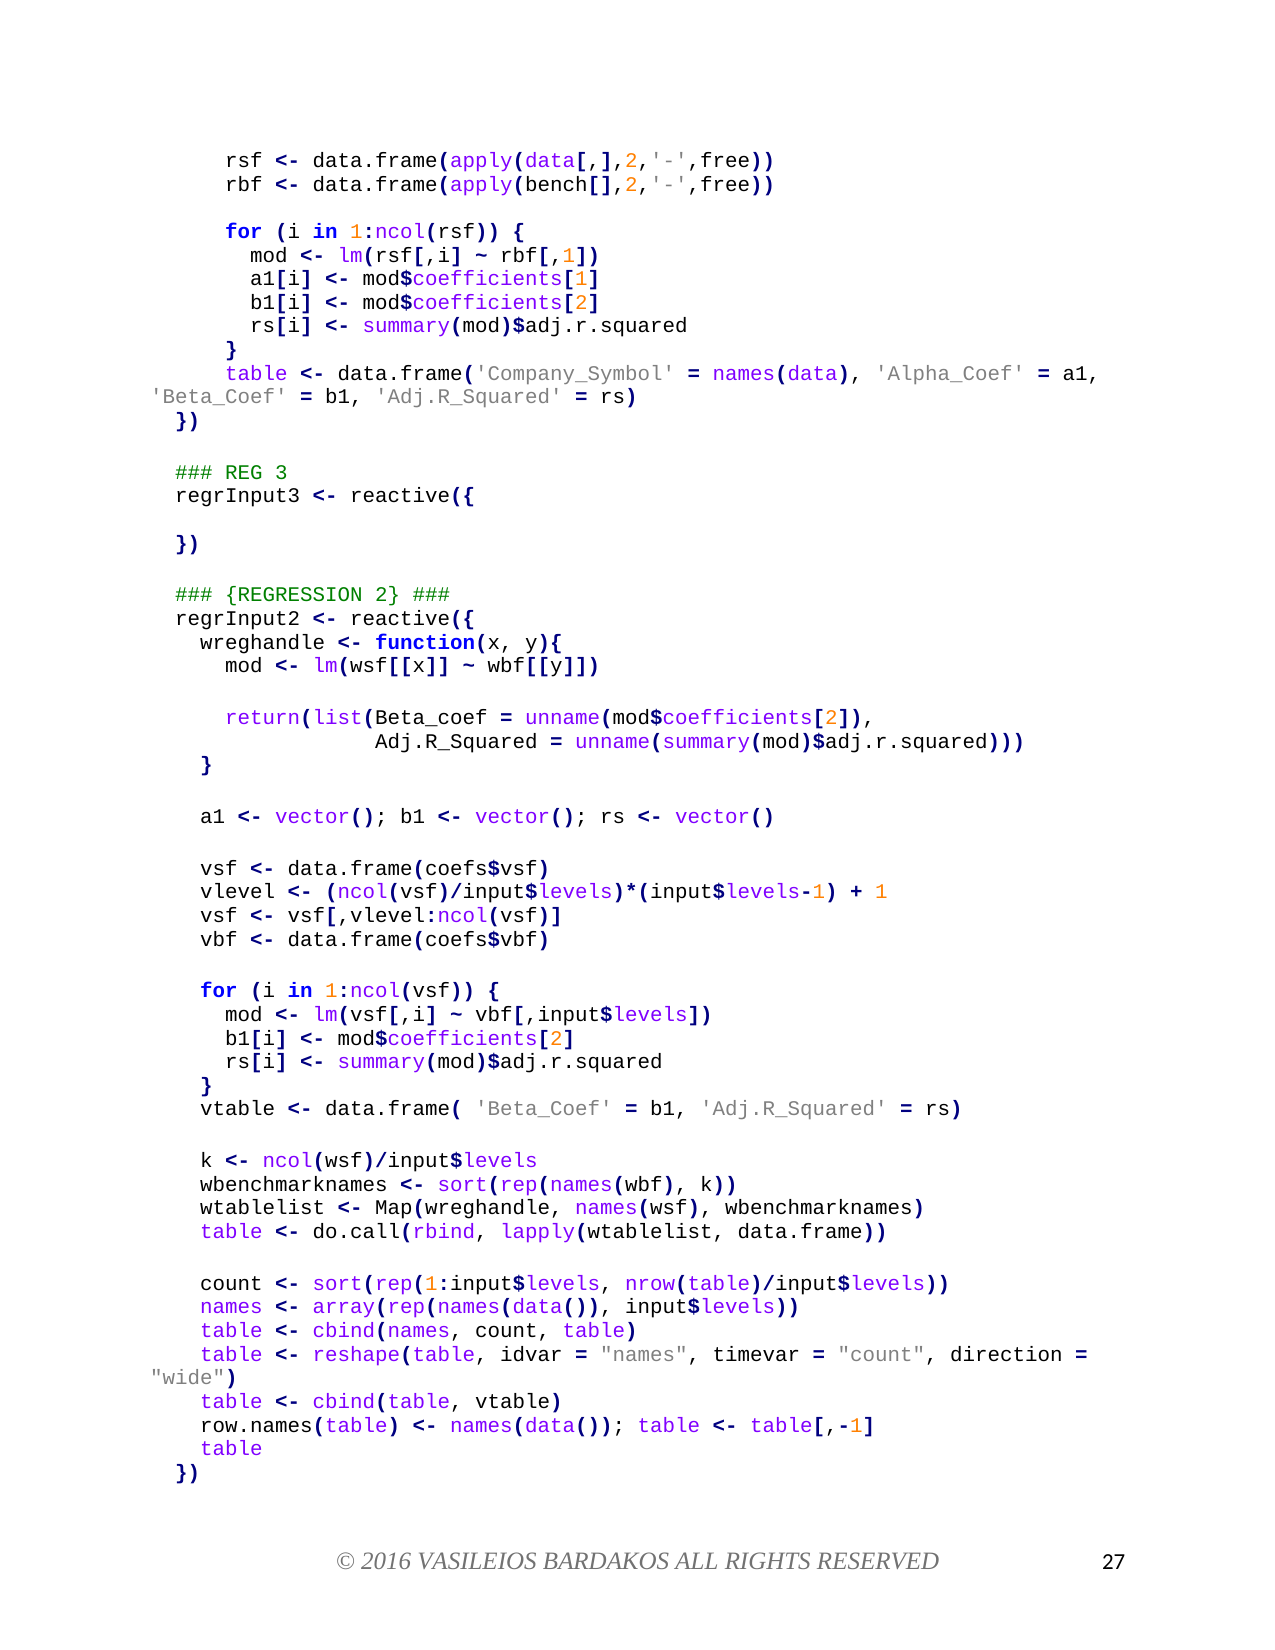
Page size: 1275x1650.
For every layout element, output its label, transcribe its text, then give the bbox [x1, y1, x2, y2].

text } [150, 1075, 1125, 1098]
text for (i in 1:ncol(rsf)) { [150, 221, 1125, 244]
text vsf <- vsf[,vlevel:ncol(vsf)] [150, 905, 1125, 928]
text row.names(table) <- names(data()); table <- table[,-1] [150, 1414, 1125, 1438]
text b1[i] <- mod$coefficients[2] [150, 1027, 1125, 1051]
text b1[i] <- mod$coefficients[2] [150, 292, 1125, 316]
text wtablelist <- Map(wreghandle, names(wsf), wbenchmarknames) [150, 1197, 1125, 1221]
text table <- cbind(table, vtable) [150, 1391, 1125, 1414]
text regrInput3 <- reactive({ [150, 485, 1125, 509]
text table [150, 1438, 1125, 1462]
text ### {REGRESSION 2} ### [150, 584, 1125, 608]
text table <- cbind(names, count, table) [150, 1320, 1125, 1344]
text k <- ncol(wsf)/input$levels [150, 1150, 1125, 1174]
text return(list(Beta_coef = unname(mod$coefficients[2]), [150, 707, 1125, 731]
text rbf <- data.frame(apply(bench[],2,'-',free)) [150, 174, 1125, 197]
text table <- do.call(rbind, lapply(wtablelist, data.frame)) [150, 1221, 1125, 1245]
text vtable <- data.frame( 'Beta_Coef' = b1, 'Adj.R_Squared' = rs) [150, 1098, 1125, 1122]
text } [150, 339, 1125, 363]
text for (i in 1:ncol(vsf)) { [150, 980, 1125, 1004]
text } [150, 754, 1125, 778]
text table <- reshape(table, idvar = "names", timevar = "count", direction = "wide") [150, 1344, 1125, 1391]
text wbenchmarknames <- sort(rep(names(wbf), k)) [150, 1174, 1125, 1197]
text names <- array(rep(names(data()), input$levels)) [150, 1296, 1125, 1320]
text vbf <- data.frame(coefs$vbf) [150, 928, 1125, 952]
text }) [150, 1462, 1125, 1486]
text vlevel <- (ncol(vsf)/input$levels)*(input$levels-1) + 1 [150, 881, 1125, 905]
text wreghandle <- function(x, y){ [150, 632, 1125, 655]
text mod <- lm(wsf[[x]] ~ wbf[[y]]) [150, 655, 1125, 679]
text vsf <- data.frame(coefs$vsf) [150, 858, 1125, 881]
text a1 <- vector(); b1 <- vector(); rs <- vector() [150, 806, 1125, 829]
text }) [150, 410, 1125, 434]
text Adj.R_Squared = unname(summary(mod)$adj.r.squared))) [150, 731, 1125, 754]
text rs[i] <- summary(mod)$adj.r.squared [150, 1051, 1125, 1075]
text rsf <- data.frame(apply(data[,],2,'-',free)) [150, 150, 1125, 174]
text mod <- lm(rsf[,i] ~ rbf[,1]) [150, 244, 1125, 268]
text regrInput2 <- reactive({ [150, 608, 1125, 632]
text count <- sort(rep(1:input$levels, nrow(table)/input$levels)) [150, 1273, 1125, 1296]
text }) [150, 533, 1125, 556]
text table <- data.frame('Company_Symbol' = names(data), 'Alpha_Coef' = a1, 'Beta_Coef' = b1, 'Adj.R_Squared' = rs) [150, 363, 1125, 410]
text rs[i] <- summary(mod)$adj.r.squared [150, 316, 1125, 339]
text a1[i] <- mod$coefficients[1] [150, 268, 1125, 292]
text ### REG 3 [150, 462, 1125, 485]
text mod <- lm(vsf[,i] ~ vbf[,input$levels]) [150, 1004, 1125, 1027]
